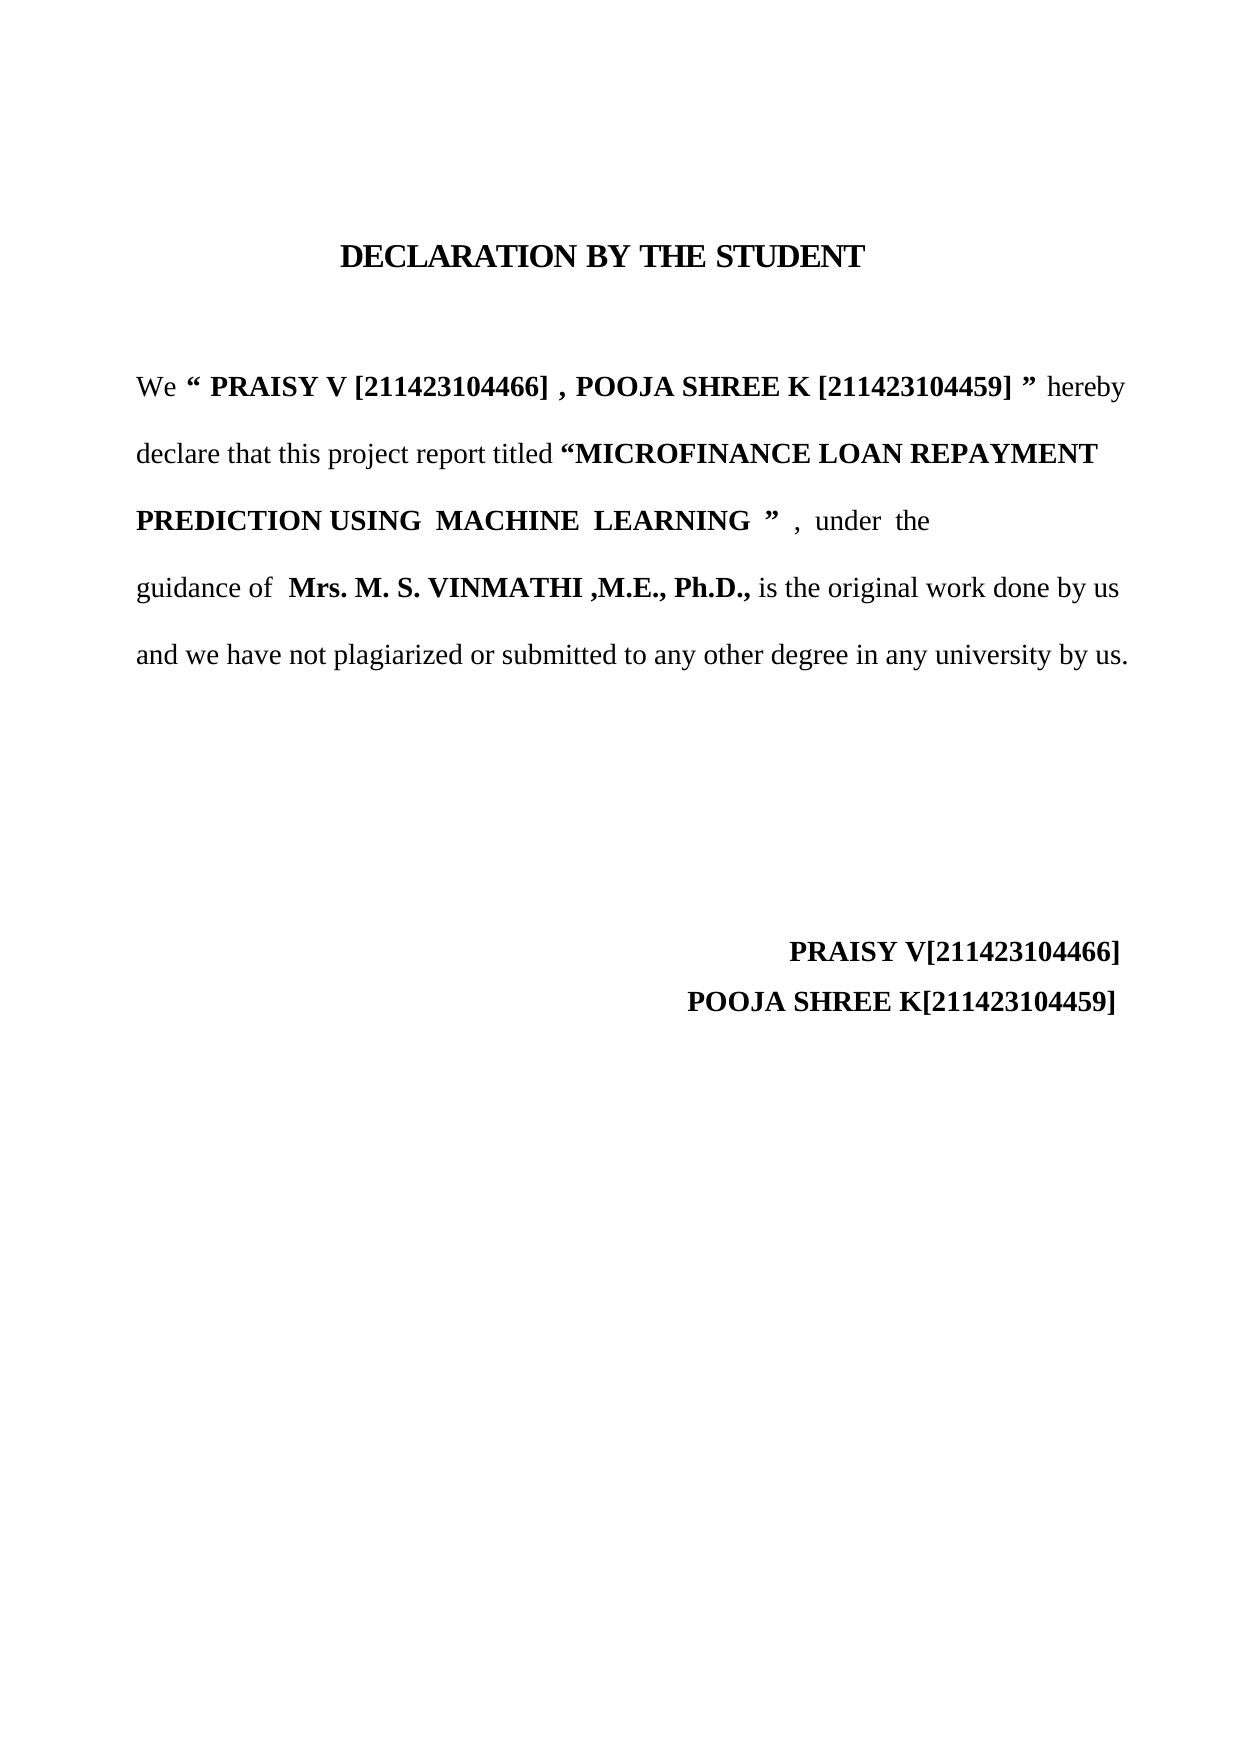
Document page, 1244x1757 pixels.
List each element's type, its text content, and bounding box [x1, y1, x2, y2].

text POOJA SHREE K[211423104459] [133, 984, 1126, 1018]
text guidance of Mrs. M. S. VINMATHI ,M.E., Ph.D., is the original work done by us and we have not plagiarized or submitted to any other degree in any university by us. [136, 570, 1140, 671]
text declare that this project report titled “MICROFINANCE LOAN REPAYMENT PREDICTION USING MACHINE LEARNING ” , under the [136, 436, 1140, 537]
text PRAISY V[211423104466] [133, 934, 1126, 968]
subtitle We “ PRAISY V [211423104466] , POOJA SHREE K [211423104459] ” hereby [136, 369, 1140, 403]
subtitle DECLARATION BY THE STUDENT [133, 236, 1073, 274]
